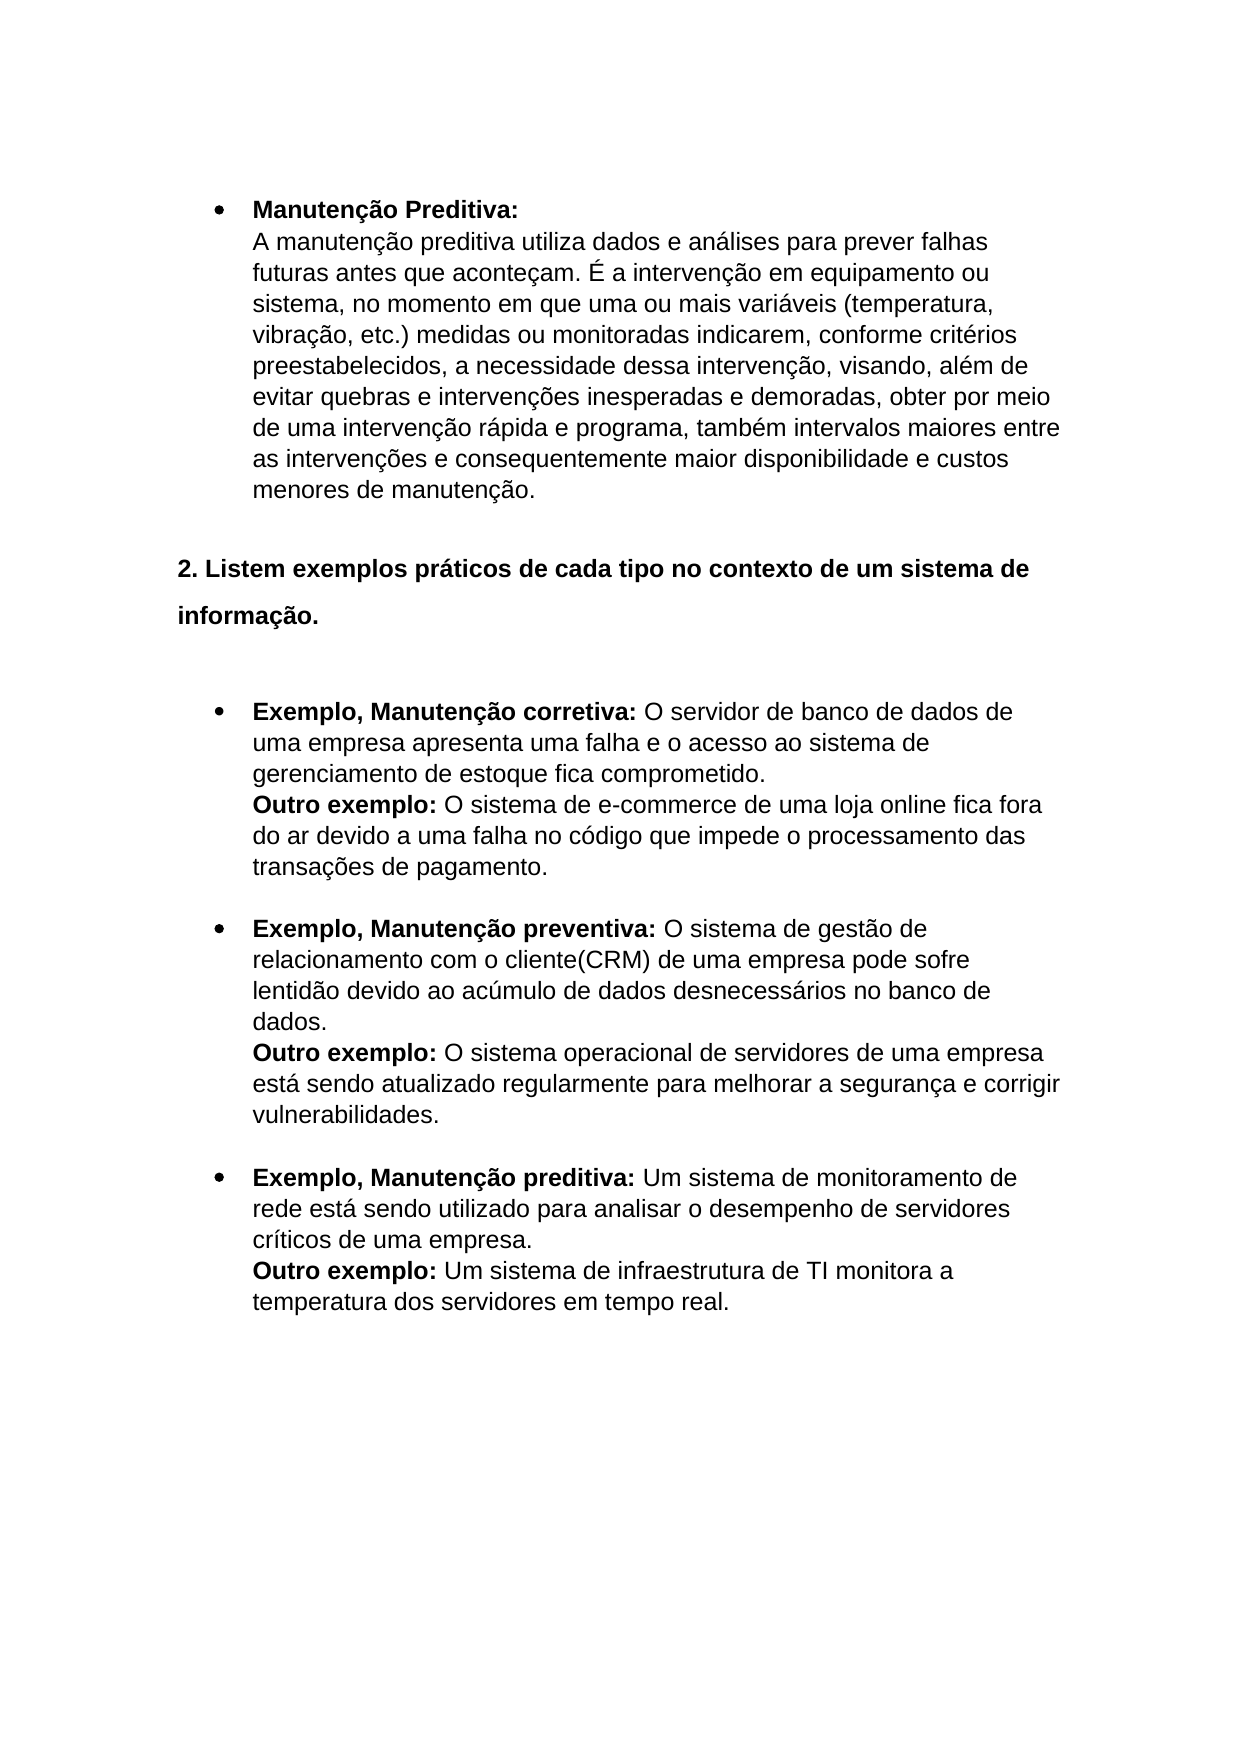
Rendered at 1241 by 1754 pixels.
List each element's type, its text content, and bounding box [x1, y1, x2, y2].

list Exemplo, Manutenção preventiva: O sistema de gestão de relacionamento com o cliente(CRM) de uma empresa pode sofre lentidão devido ao acúmulo de dados desnecessários no banco de dados. [215, 914, 1063, 1036]
text informação. [177, 601, 1063, 630]
list Exemplo, Manutenção preditiva: Um sistema de monitoramento de rede está sendo utilizado para analisar o desempenho de servidores críticos de uma empresa. [215, 1162, 1063, 1253]
list Manutenção Preditiva: [215, 195, 1063, 224]
list Outro exemplo: O sistema de e-commerce de uma loja online fica fora do ar devido a uma falha no código que impede o processamento das transações de pagamento. [252, 790, 1063, 881]
list A manutenção preditiva utiliza dados e análises para prever falhas futuras antes que aconteçam. É a intervenção em equipamento ou sistema, no momento em que uma ou mais variáveis (temperatura, vibração, etc.) medidas ou monitoradas indicarem, conforme critérios preestabelecidos, a necessidade dessa intervenção, visando, além de evitar quebras e intervenções inesperadas e demoradas, obter por meio de uma intervenção rápida e programa, também intervalos maiores entre as intervenções e consequentemente maior disponibilidade e custos menores de manutenção. [252, 226, 1063, 503]
text 2. Listem exemplos práticos de cada tipo no contexto de um sistema de [177, 553, 1063, 582]
list Outro exemplo: O sistema operacional de servidores de uma empresa está sendo atualizado regularmente para melhorar a segurança e corrigir vulnerabilidades. [252, 1038, 1063, 1129]
list Exemplo, Manutenção corretiva: O servidor de banco de dados de uma empresa apresenta uma falha e o acesso ao sistema de gerenciamento de estoque fica comprometido. [215, 697, 1063, 788]
list Outro exemplo: Um sistema de infraestrutura de TI monitora a temperatura dos servidores em tempo real. [252, 1256, 1063, 1316]
